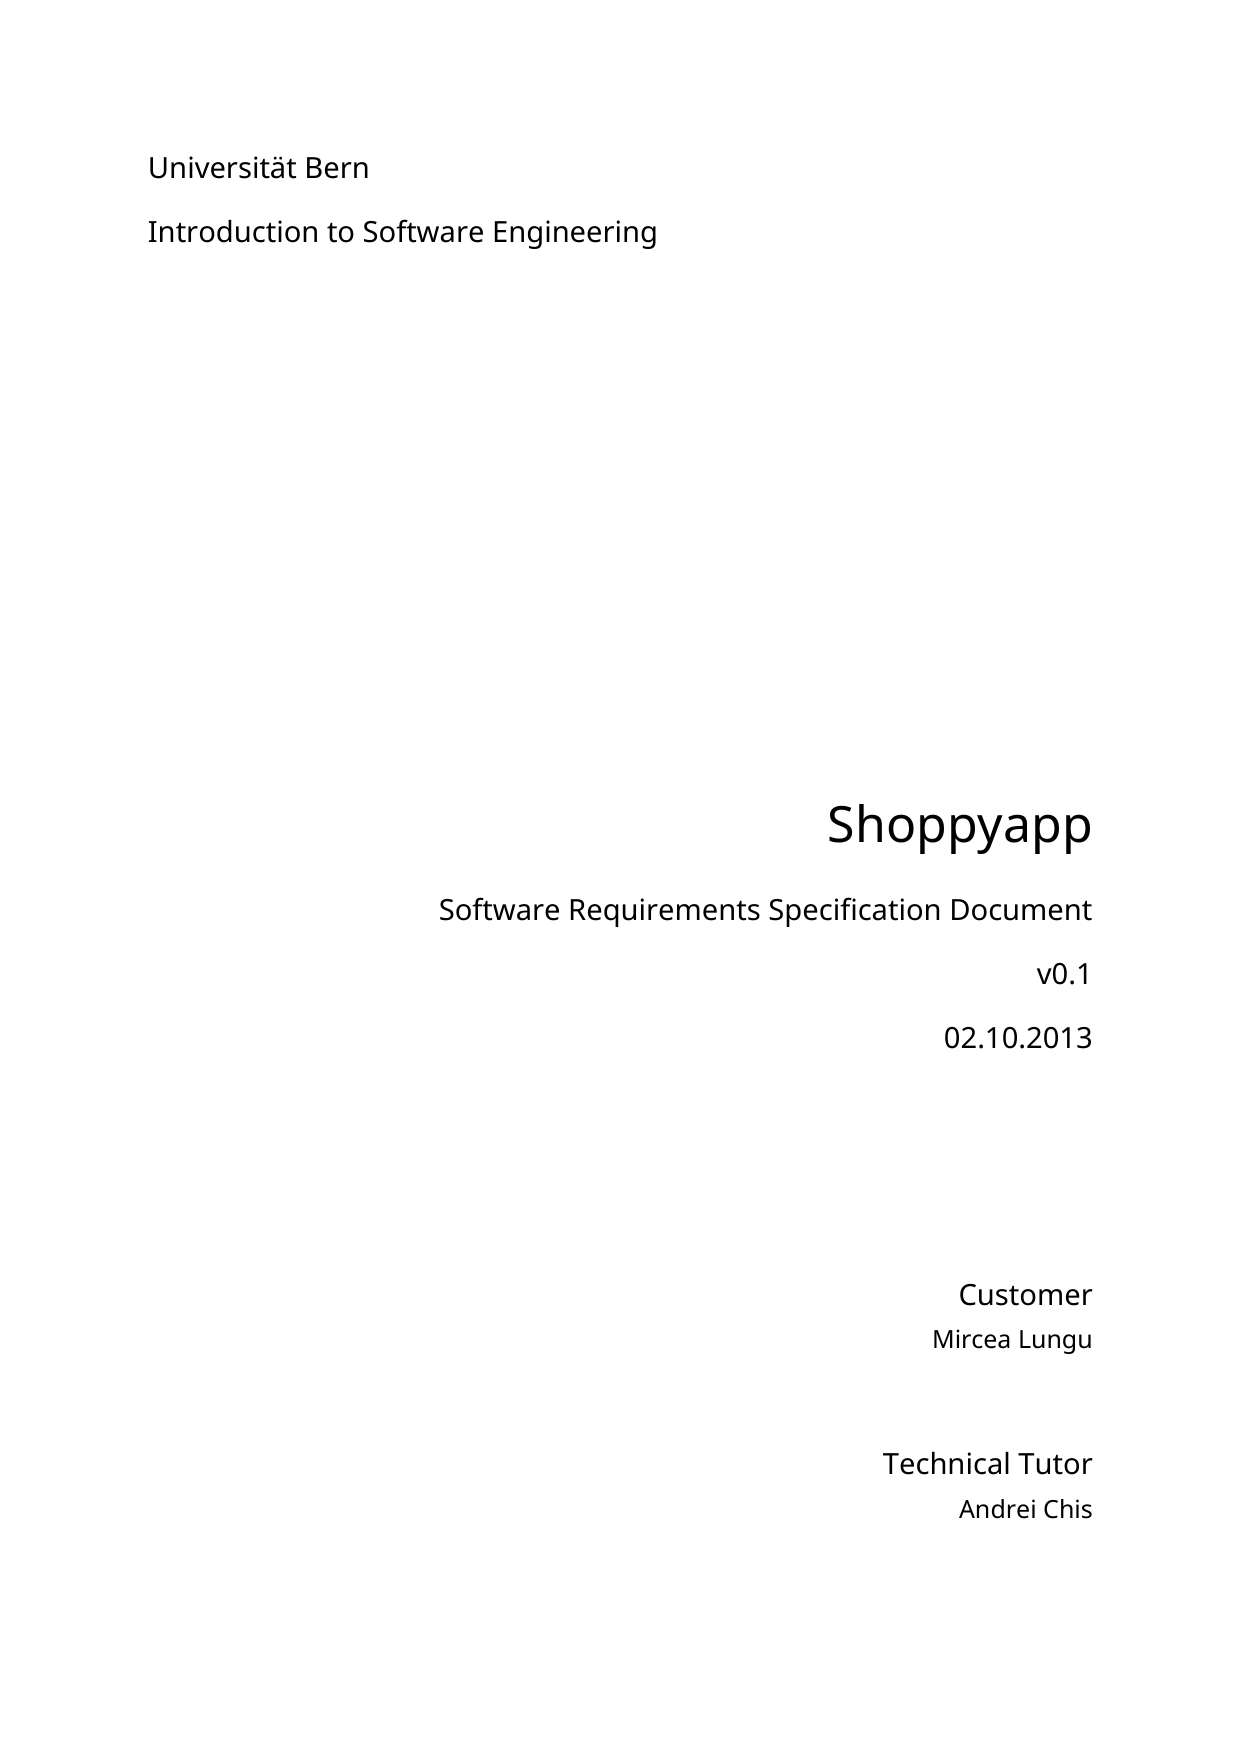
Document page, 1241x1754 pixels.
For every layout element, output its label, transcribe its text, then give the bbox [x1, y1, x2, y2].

text Universität Bern [148, 148, 1093, 187]
text Customer Mircea Lungu [148, 1274, 1093, 1356]
text 02.10.2013 [148, 1017, 1093, 1057]
text Introduction to Software Engineering [148, 212, 1093, 251]
text Technical Tutor Andrei Chis [148, 1443, 1093, 1526]
text Shoppyapp [148, 789, 1093, 857]
text Software Requirements Specification Document [148, 889, 1093, 929]
text v0.1 [148, 953, 1093, 993]
